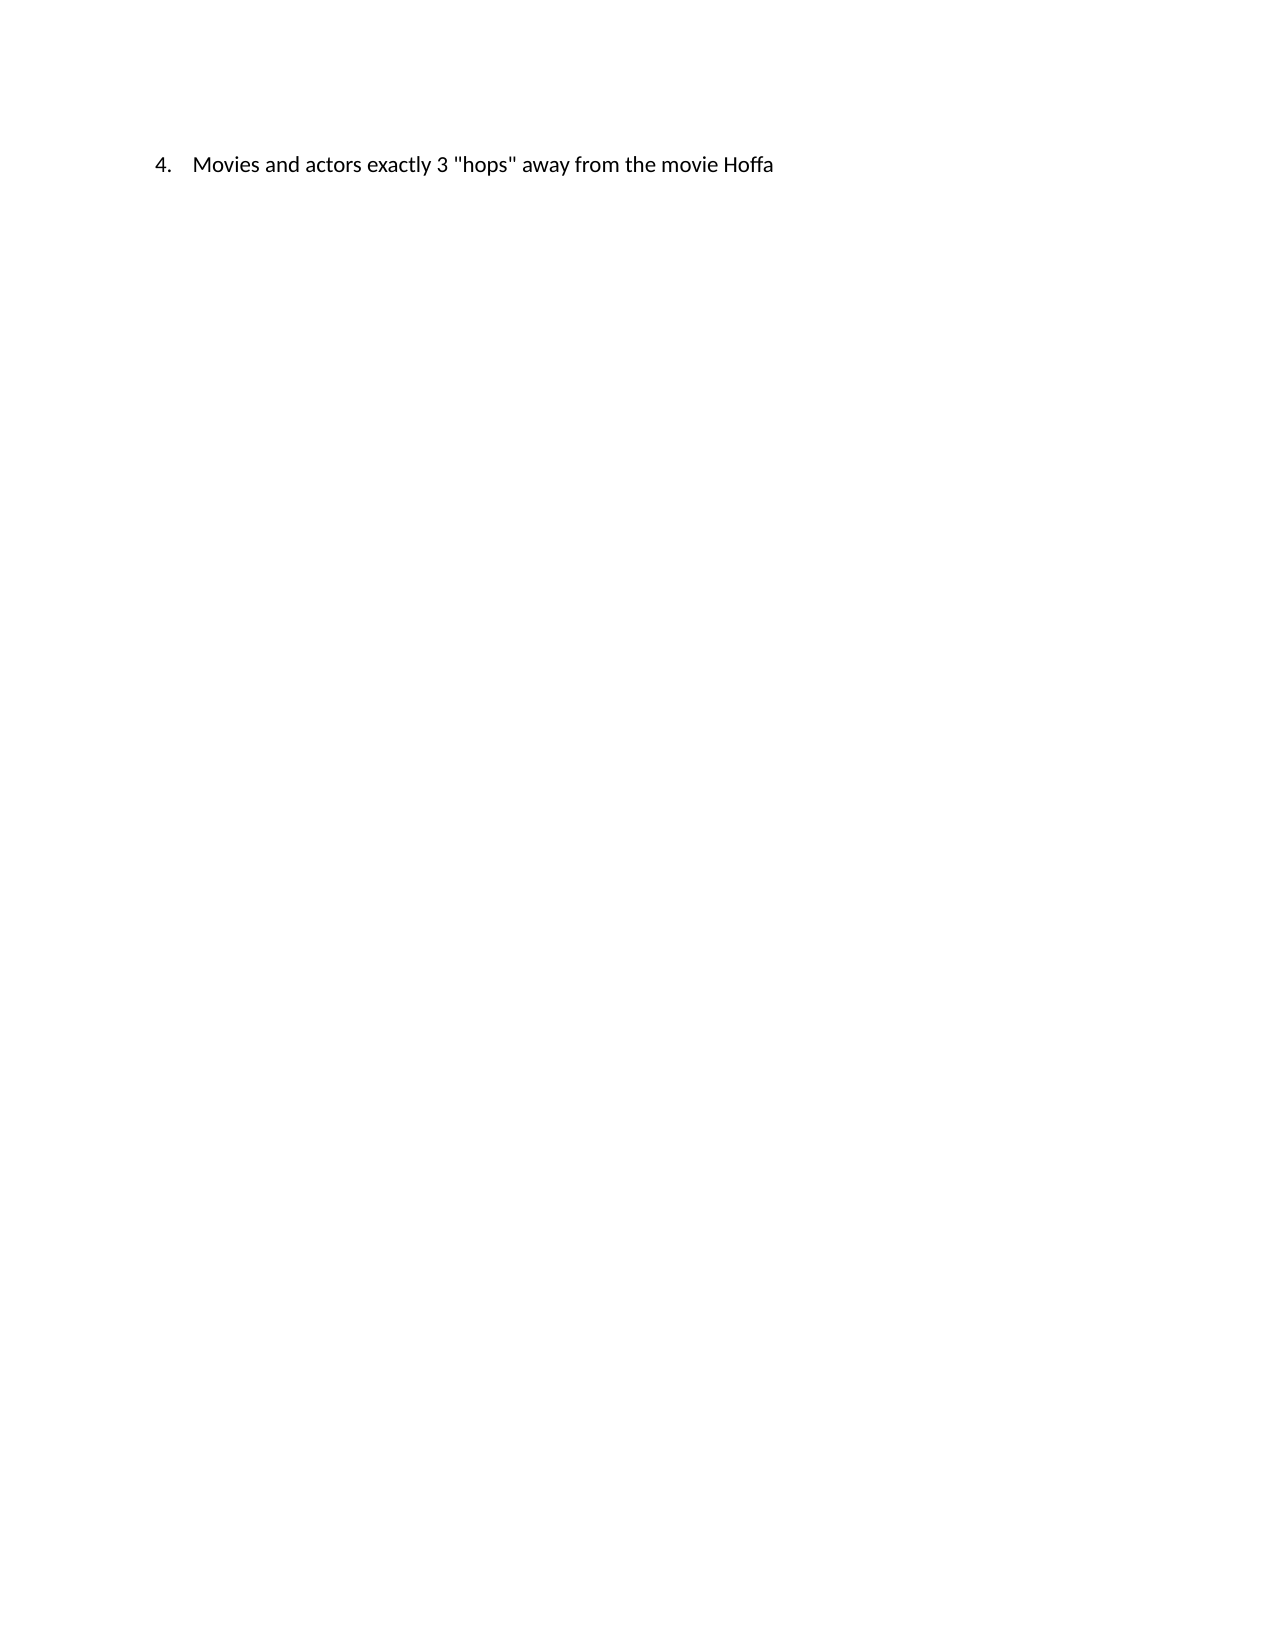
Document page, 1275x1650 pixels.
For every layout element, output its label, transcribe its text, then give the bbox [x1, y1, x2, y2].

list Movies and actors exactly 3 "hops" away from the movie Hoffa [155, 150, 1125, 178]
